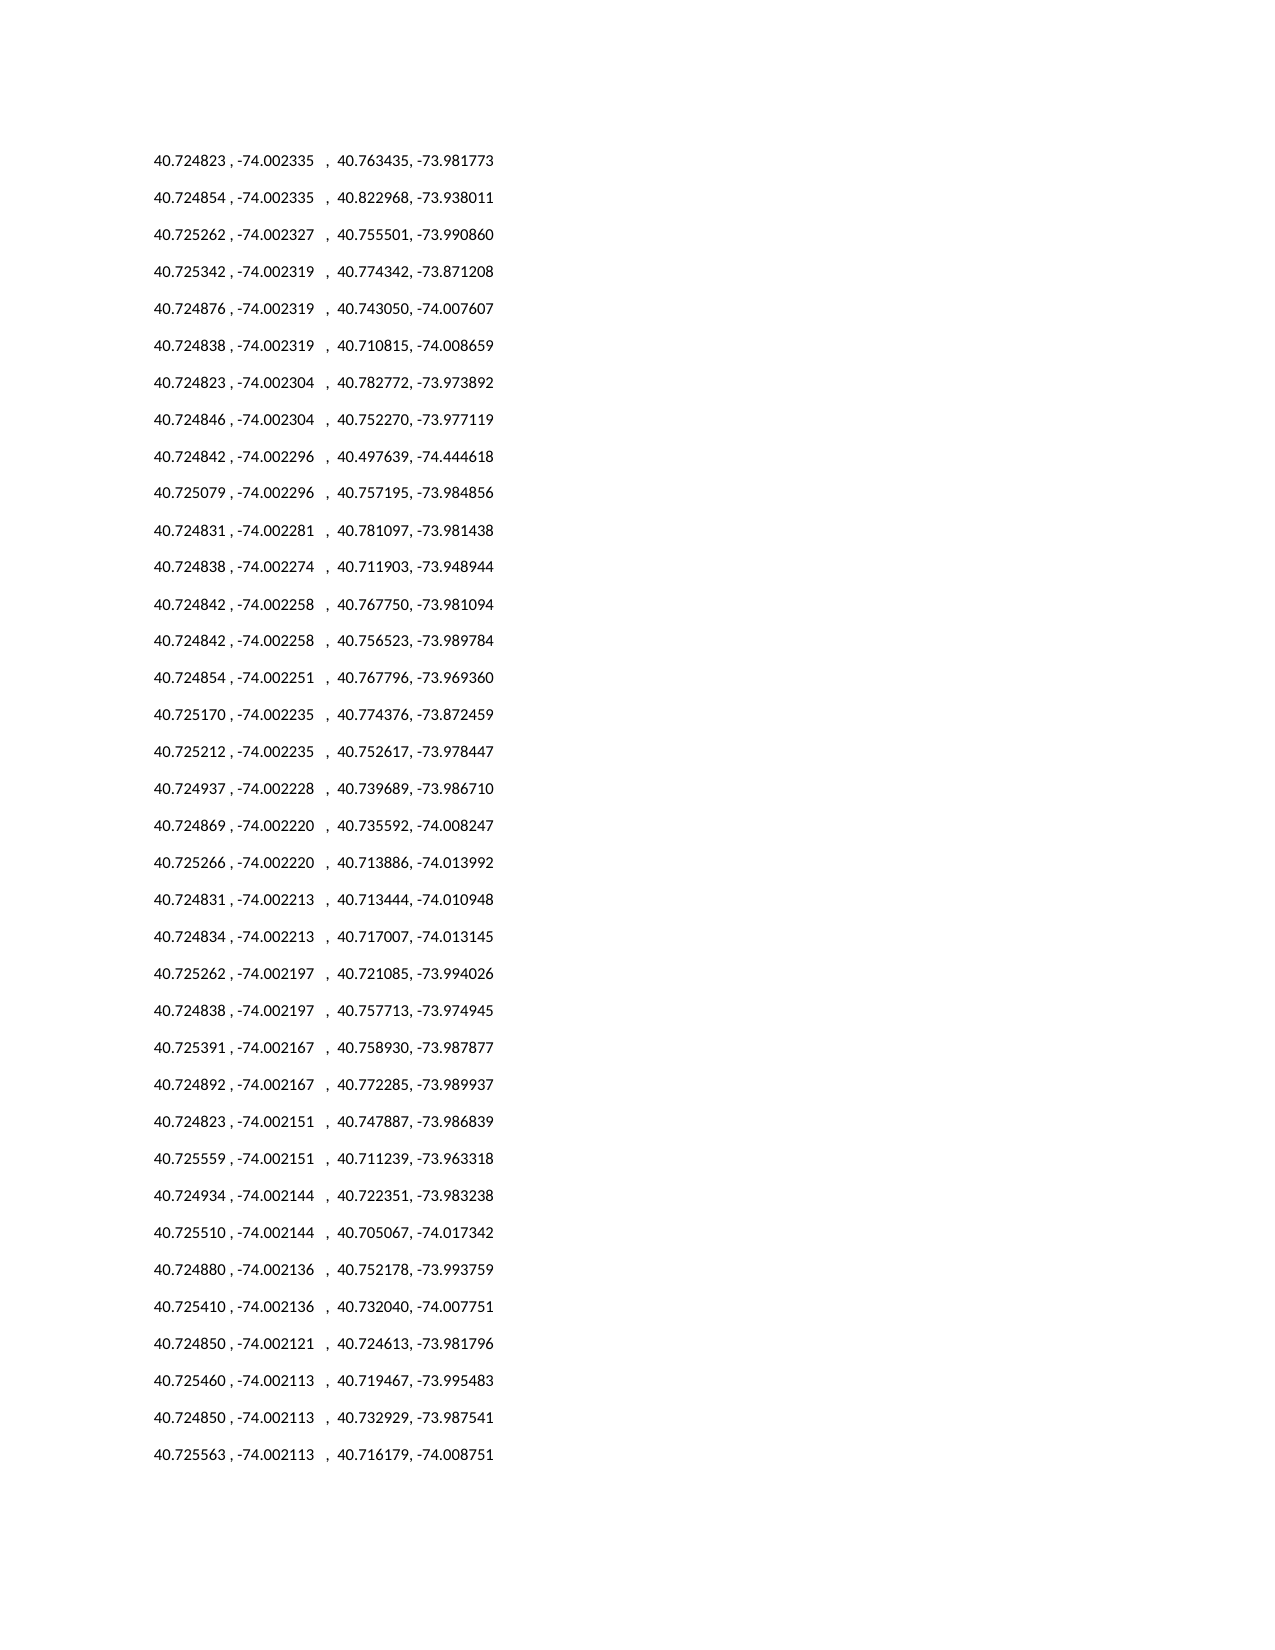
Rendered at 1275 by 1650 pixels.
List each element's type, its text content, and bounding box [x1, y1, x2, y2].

text 40.724854 , -74.002335 , 40.822968, -73.938011 [150, 187, 1125, 207]
text 40.724869 , -74.002220 , 40.735592, -74.008247 [150, 816, 1125, 836]
text 40.724831 , -74.002281 , 40.781097, -73.981438 [150, 520, 1125, 540]
text 40.724850 , -74.002121 , 40.724613, -73.981796 [150, 1333, 1125, 1354]
text 40.724842 , -74.002258 , 40.756523, -73.989784 [150, 631, 1125, 651]
text 40.724854 , -74.002251 , 40.767796, -73.969360 [150, 668, 1125, 688]
text 40.724892 , -74.002167 , 40.772285, -73.989937 [150, 1074, 1125, 1095]
text 40.724842 , -74.002258 , 40.767750, -73.981094 [150, 594, 1125, 614]
text 40.724850 , -74.002113 , 40.732929, -73.987541 [150, 1407, 1125, 1428]
text 40.724823 , -74.002151 , 40.747887, -73.986839 [150, 1111, 1125, 1132]
text 40.725342 , -74.002319 , 40.774342, -73.871208 [150, 261, 1125, 281]
text 40.725391 , -74.002167 , 40.758930, -73.987877 [150, 1037, 1125, 1058]
text 40.724880 , -74.002136 , 40.752178, -73.993759 [150, 1259, 1125, 1280]
text 40.724838 , -74.002319 , 40.710815, -74.008659 [150, 335, 1125, 355]
text 40.725079 , -74.002296 , 40.757195, -73.984856 [150, 483, 1125, 503]
text 40.724934 , -74.002144 , 40.722351, -73.983238 [150, 1185, 1125, 1206]
text 40.724823 , -74.002304 , 40.782772, -73.973892 [150, 372, 1125, 392]
text 40.725460 , -74.002113 , 40.719467, -73.995483 [150, 1370, 1125, 1391]
text 40.725212 , -74.002235 , 40.752617, -73.978447 [150, 742, 1125, 762]
text 40.725410 , -74.002136 , 40.732040, -74.007751 [150, 1296, 1125, 1317]
text 40.725559 , -74.002151 , 40.711239, -73.963318 [150, 1148, 1125, 1169]
text 40.724838 , -74.002274 , 40.711903, -73.948944 [150, 557, 1125, 577]
text 40.725563 , -74.002113 , 40.716179, -74.008751 [150, 1444, 1125, 1464]
text 40.724823 , -74.002335 , 40.763435, -73.981773 [150, 150, 1125, 170]
text 40.724834 , -74.002213 , 40.717007, -74.013145 [150, 927, 1125, 947]
text 40.724846 , -74.002304 , 40.752270, -73.977119 [150, 409, 1125, 429]
text 40.725170 , -74.002235 , 40.774376, -73.872459 [150, 705, 1125, 725]
text 40.724838 , -74.002197 , 40.757713, -73.974945 [150, 1001, 1125, 1021]
text 40.724937 , -74.002228 , 40.739689, -73.986710 [150, 779, 1125, 799]
text 40.725262 , -74.002197 , 40.721085, -73.994026 [150, 963, 1125, 984]
text 40.724876 , -74.002319 , 40.743050, -74.007607 [150, 298, 1125, 318]
text 40.725262 , -74.002327 , 40.755501, -73.990860 [150, 224, 1125, 244]
text 40.725266 , -74.002220 , 40.713886, -74.013992 [150, 853, 1125, 873]
text 40.724842 , -74.002296 , 40.497639, -74.444618 [150, 446, 1125, 466]
text 40.724831 , -74.002213 , 40.713444, -74.010948 [150, 889, 1125, 910]
text 40.725510 , -74.002144 , 40.705067, -74.017342 [150, 1222, 1125, 1243]
